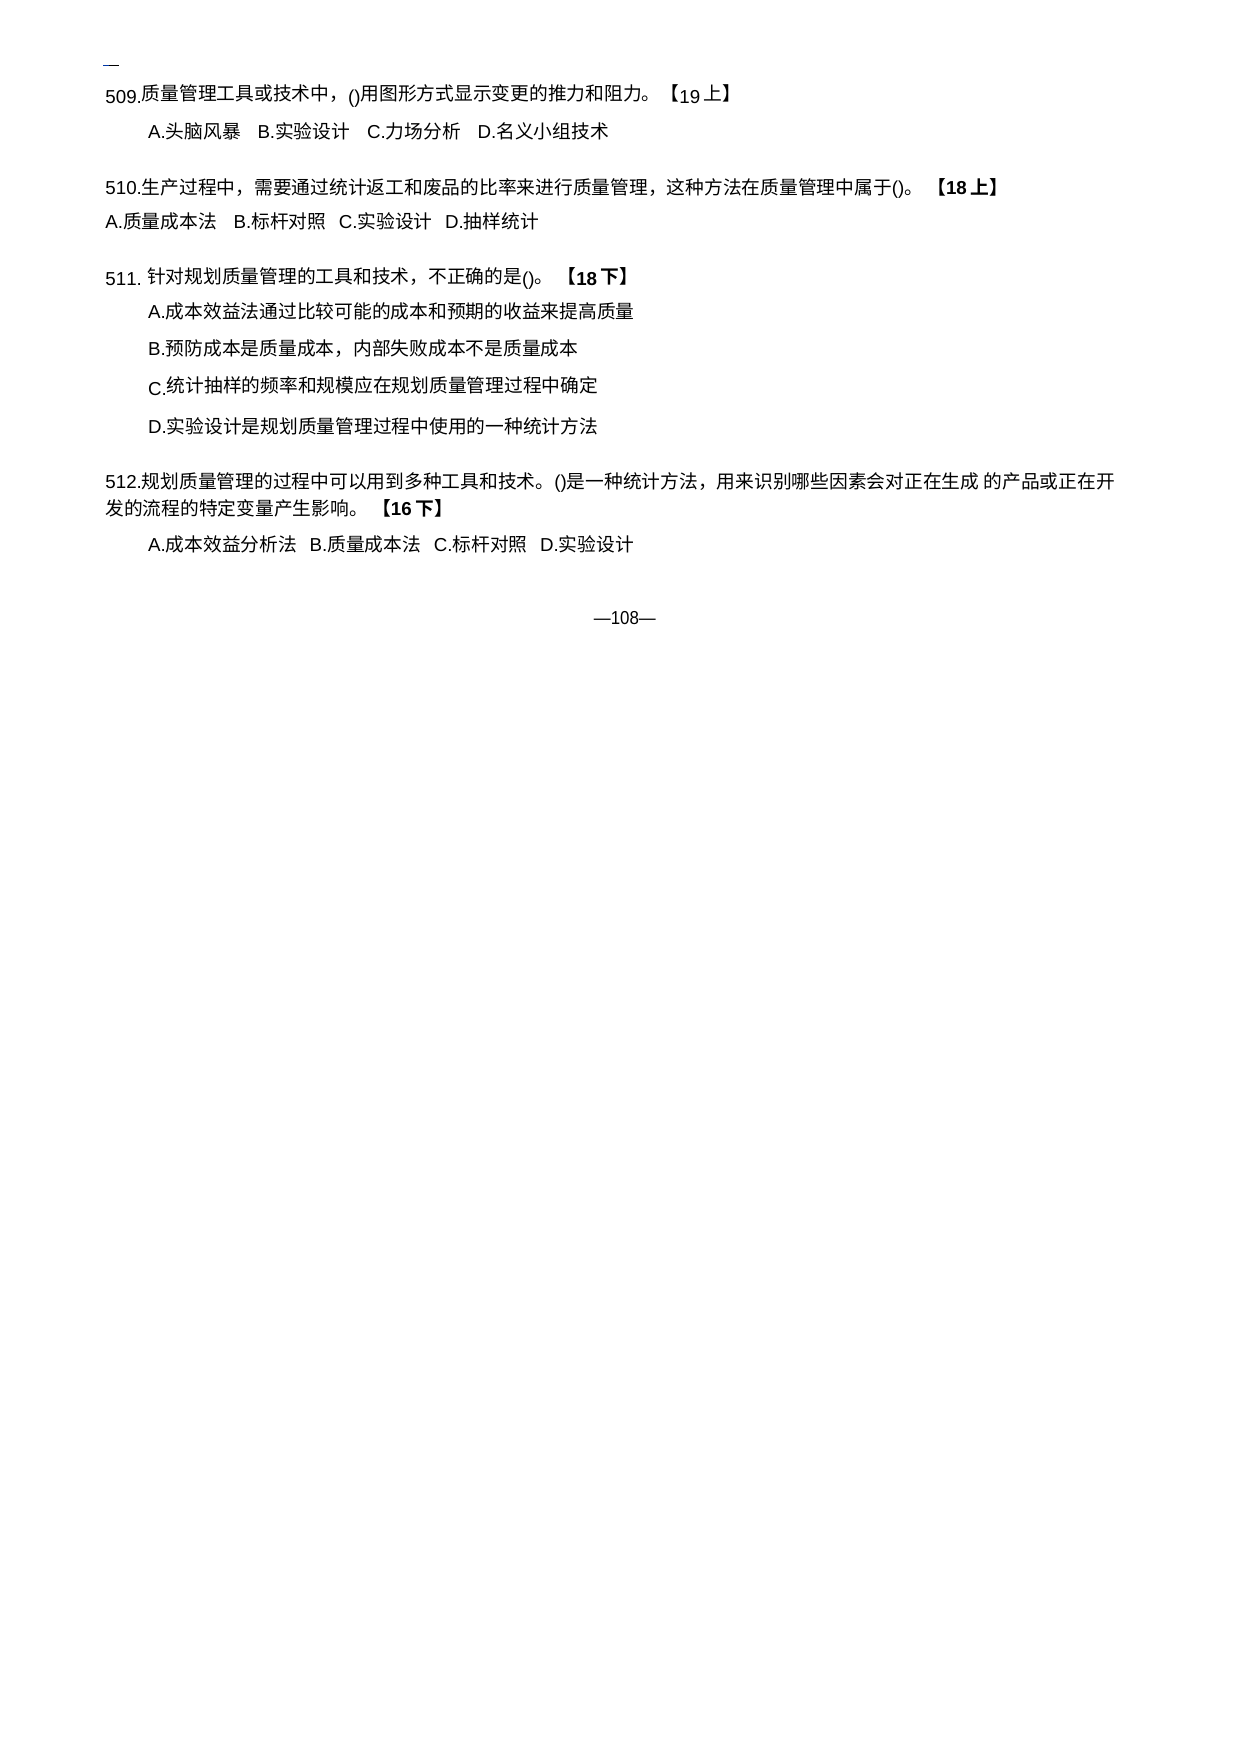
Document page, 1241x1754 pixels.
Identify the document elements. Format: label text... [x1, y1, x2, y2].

text C.统计抽样的频率和规模应在规划质量管理过程中确定 [148, 370, 1143, 411]
text A.成本效益法通过比较可能的成本和预期的收益来提高质量 [148, 297, 1143, 324]
text 510.生产过程中，需要通过统计返工和废品的比率来进行质量管理，这种方法在质量管理中属于()。 【18上】 [105, 172, 1143, 199]
text —108— [594, 607, 1143, 628]
text A.头脑风暴 B.实验设计 C.力场分析 D.名义小组技术 [148, 117, 1143, 144]
text D.实验设计是规划质量管理过程中使用的一种统计方法 [148, 411, 1143, 438]
text 509.质量管理工具或技术中，()用图形方式显示变更的推力和阻力。【19上】 [105, 79, 1143, 117]
text 511. 针对规划质量管理的工具和技术，不正确的是()。 【18下】 [105, 262, 1143, 297]
text A.质量成本法 B.标杆对照 C.实验设计 D.抽样统计 [105, 206, 1143, 233]
text B.预防成本是质量成本，内部失败成本不是质量成本 [148, 333, 1143, 361]
text 512.规划质量管理的过程中可以用到多种工具和技术。()是一种统计方法，用来识别哪些因素会对正在生成 的产品或正在开发的流程的特定变量产生影响。 【16下】 [105, 467, 1132, 521]
text A.成本效益分析法 B.质量成本法 C.标杆对照 D.实验设计 [148, 530, 1143, 557]
